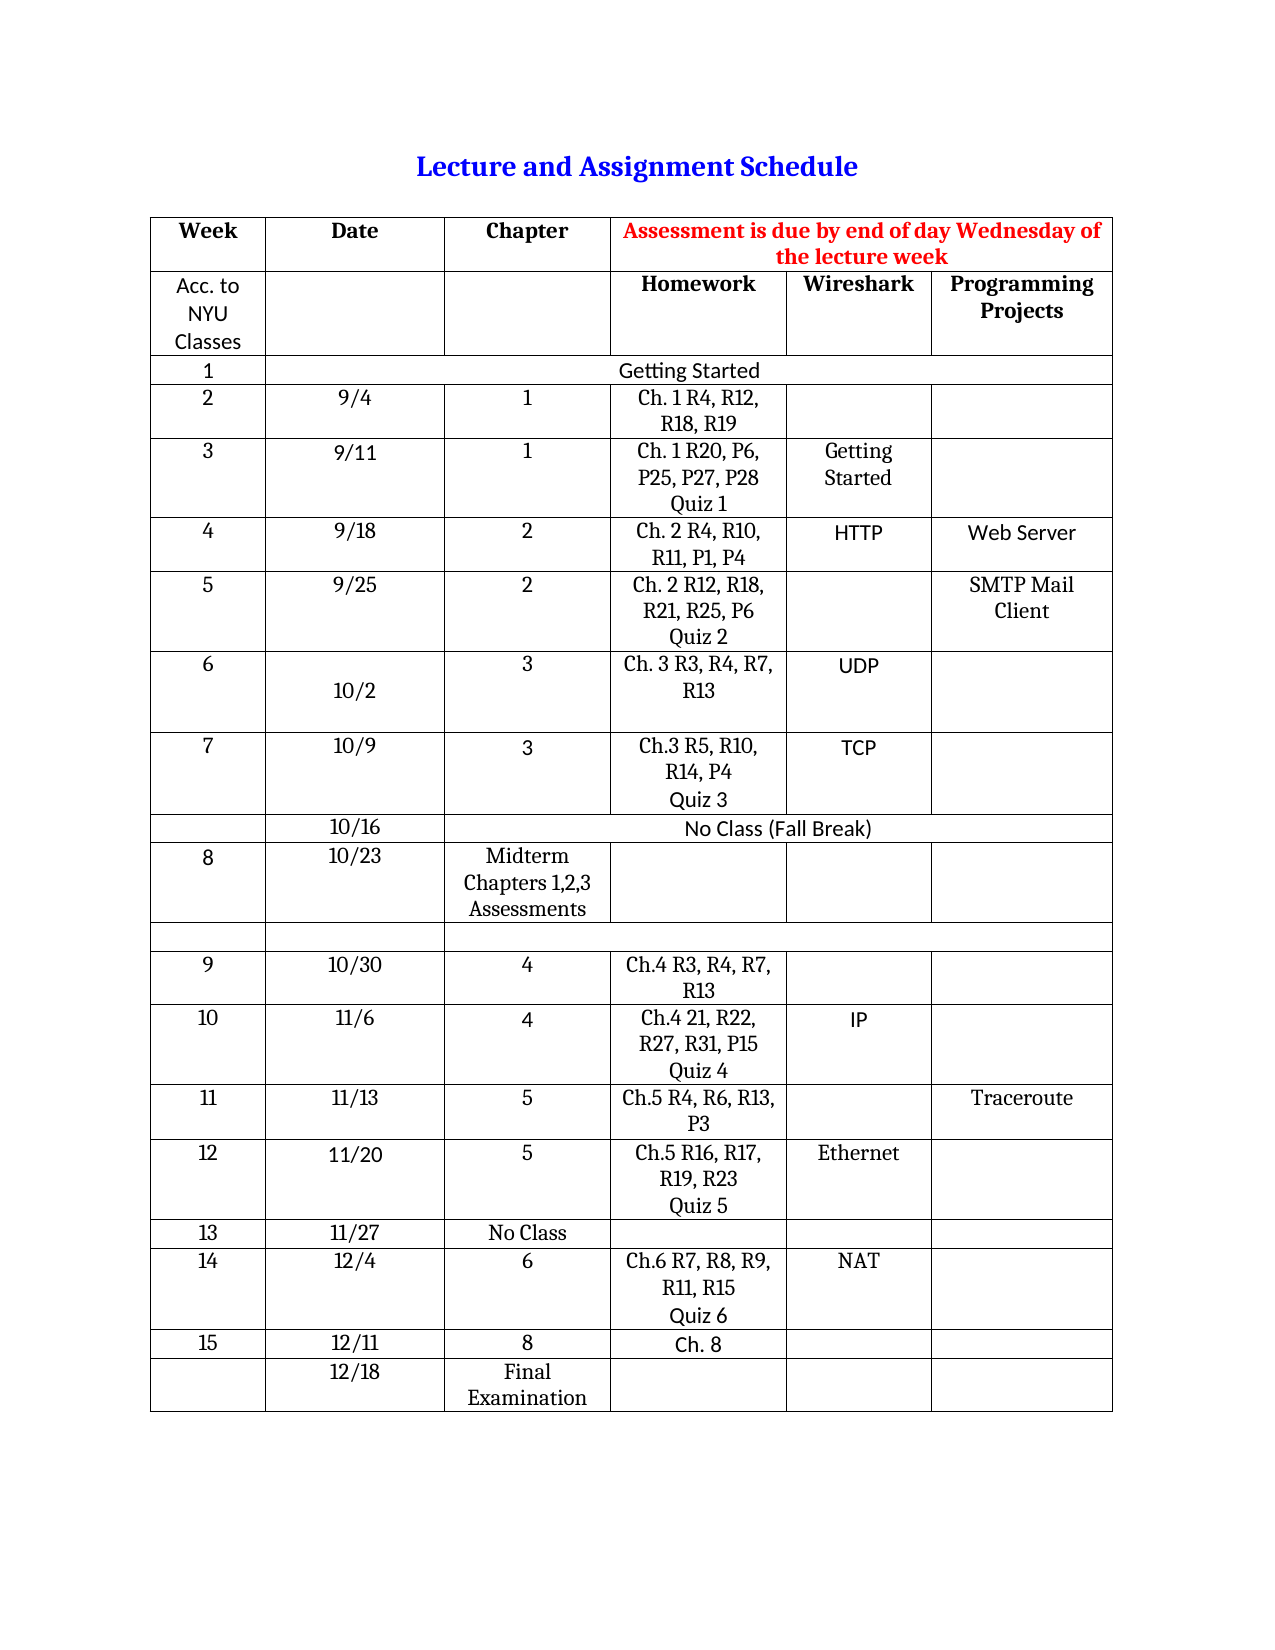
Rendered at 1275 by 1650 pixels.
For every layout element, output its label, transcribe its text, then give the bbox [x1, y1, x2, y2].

table_cell 9 [151, 952, 265, 1004]
table_cell 10/2 [266, 652, 444, 732]
table_cell [266, 272, 444, 355]
table_cell [932, 733, 1112, 813]
table_cell [787, 1330, 931, 1358]
table_cell Ch. 2 R12, R18, R21, R25, P6 Quiz 2 [611, 572, 786, 651]
text Lecture and Assignment Schedule [150, 150, 1125, 183]
table_cell 10 [151, 1005, 265, 1084]
table_cell [932, 1220, 1112, 1248]
table_cell 9/11 [266, 439, 444, 517]
table_cell 12/4 [266, 1249, 444, 1329]
table_cell Ch.5 R16, R17, R19, R23 Quiz 5 [611, 1140, 786, 1219]
table_cell No Class (Fall Break) [445, 815, 1112, 842]
table_cell 5 [151, 572, 265, 651]
table_cell 2 [445, 518, 610, 571]
table_cell [611, 1359, 786, 1411]
table_cell Programming Projects [932, 272, 1112, 355]
table_cell Ch.3 R5, R10, R14, P4 Quiz 3 [611, 733, 786, 813]
table_cell 4 [445, 1005, 610, 1084]
table_cell 9/25 [266, 572, 444, 651]
table_cell 14 [151, 1249, 265, 1329]
table_cell 11/20 [266, 1140, 444, 1219]
table_cell 9/4 [266, 385, 444, 437]
table_cell [611, 1220, 786, 1248]
table_cell [932, 1249, 1112, 1329]
table_cell Midterm Chapters 1,2,3 Assessments [445, 843, 610, 922]
table_cell 13 [151, 1220, 265, 1248]
table_cell [932, 652, 1112, 732]
table_cell [932, 952, 1112, 1004]
table_cell Getting Started [266, 356, 1112, 384]
table_cell Ch. 2 R4, R10, R11, P1, P4 [611, 518, 786, 571]
table_cell 5 [445, 1140, 610, 1219]
table_cell 7 [151, 733, 265, 813]
table_cell 4 [445, 952, 610, 1004]
table_cell [787, 843, 931, 922]
table_cell 3 [445, 652, 610, 732]
table_cell [787, 1220, 931, 1248]
table_cell 5 [445, 1085, 610, 1139]
table_cell NAT [787, 1249, 931, 1329]
table_cell [787, 1085, 931, 1139]
table_cell 3 [445, 733, 610, 813]
table_cell Ch. 1 R4, R12, R18, R19 [611, 385, 786, 437]
table_cell IP [787, 1005, 931, 1084]
table_cell 11/13 [266, 1085, 444, 1139]
table_cell 11/27 [266, 1220, 444, 1248]
table_cell 11/6 [266, 1005, 444, 1084]
table_cell Traceroute [932, 1085, 1112, 1139]
table_cell Ch. 8 [611, 1330, 786, 1358]
table_cell [266, 923, 444, 951]
table_cell Ethernet [787, 1140, 931, 1219]
table_cell Ch.6 R7, R8, R9, R11, R15 Quiz 6 [611, 1249, 786, 1329]
table_cell 10/9 [266, 733, 444, 813]
table_header Chapter [445, 218, 610, 271]
table_header Week [151, 218, 265, 271]
table_cell 15 [151, 1330, 265, 1358]
table_cell [932, 1140, 1112, 1219]
table_cell 2 [151, 385, 265, 437]
table_header Date [266, 218, 444, 271]
table_cell [787, 952, 931, 1004]
table_cell Ch.4 R3, R4, R7, R13 [611, 952, 786, 1004]
table_cell 10/23 [266, 843, 444, 922]
table_cell TCP [787, 733, 931, 813]
table_cell 9/18 [266, 518, 444, 571]
table_cell [787, 1359, 931, 1411]
table_cell [151, 815, 265, 842]
table_cell Ch. 3 R3, R4, R7, R13 [611, 652, 786, 732]
table_cell Ch. 1 R20, P6, P25, P27, P28 Quiz 1 [611, 439, 786, 517]
table_cell Ch.5 R4, R6, R13, P3 [611, 1085, 786, 1139]
table_cell [932, 385, 1112, 437]
table_cell [611, 843, 786, 922]
table_cell 12/11 [266, 1330, 444, 1358]
table_cell 8 [445, 1330, 610, 1358]
table_cell Acc. to NYU Classes [151, 272, 265, 355]
table_cell Homework [611, 272, 786, 355]
table_cell [932, 1359, 1112, 1411]
table_cell [932, 1005, 1112, 1084]
table_cell [445, 923, 1112, 951]
table_cell 2 [445, 572, 610, 651]
table_cell 4 [151, 518, 265, 571]
table_cell 1 [445, 439, 610, 517]
table_cell No Class [445, 1220, 610, 1248]
table_cell 6 [151, 652, 265, 732]
table_cell HTTP [787, 518, 931, 571]
table_cell SMTP Mail Client [932, 572, 1112, 651]
table_cell [151, 1359, 265, 1411]
table_cell Final Examination [445, 1359, 610, 1411]
table_cell 10/30 [266, 952, 444, 1004]
table_cell 11 [151, 1085, 265, 1139]
table_cell [787, 385, 931, 437]
table_cell [445, 272, 610, 355]
table_cell [932, 439, 1112, 517]
table_cell 8 [151, 843, 265, 922]
table_cell [151, 923, 265, 951]
table_cell Ch.4 21, R22, R27, R31, P15 Quiz 4 [611, 1005, 786, 1084]
table_cell 6 [445, 1249, 610, 1329]
table_cell 12 [151, 1140, 265, 1219]
table_cell UDP [787, 652, 931, 732]
table_cell [932, 843, 1112, 922]
table_cell Wireshark [787, 272, 931, 355]
table_cell [787, 572, 931, 651]
table_cell 1 [151, 356, 265, 384]
table_cell Getting Started [787, 439, 931, 517]
table_cell 12/18 [266, 1359, 444, 1411]
table_header Assessment is due by end of day Wednesday of the lecture week [611, 218, 1112, 271]
table_cell 10/16 [266, 815, 444, 842]
table_cell 3 [151, 439, 265, 517]
table_cell 1 [445, 385, 610, 437]
table_cell [932, 1330, 1112, 1358]
table_cell Web Server [932, 518, 1112, 571]
